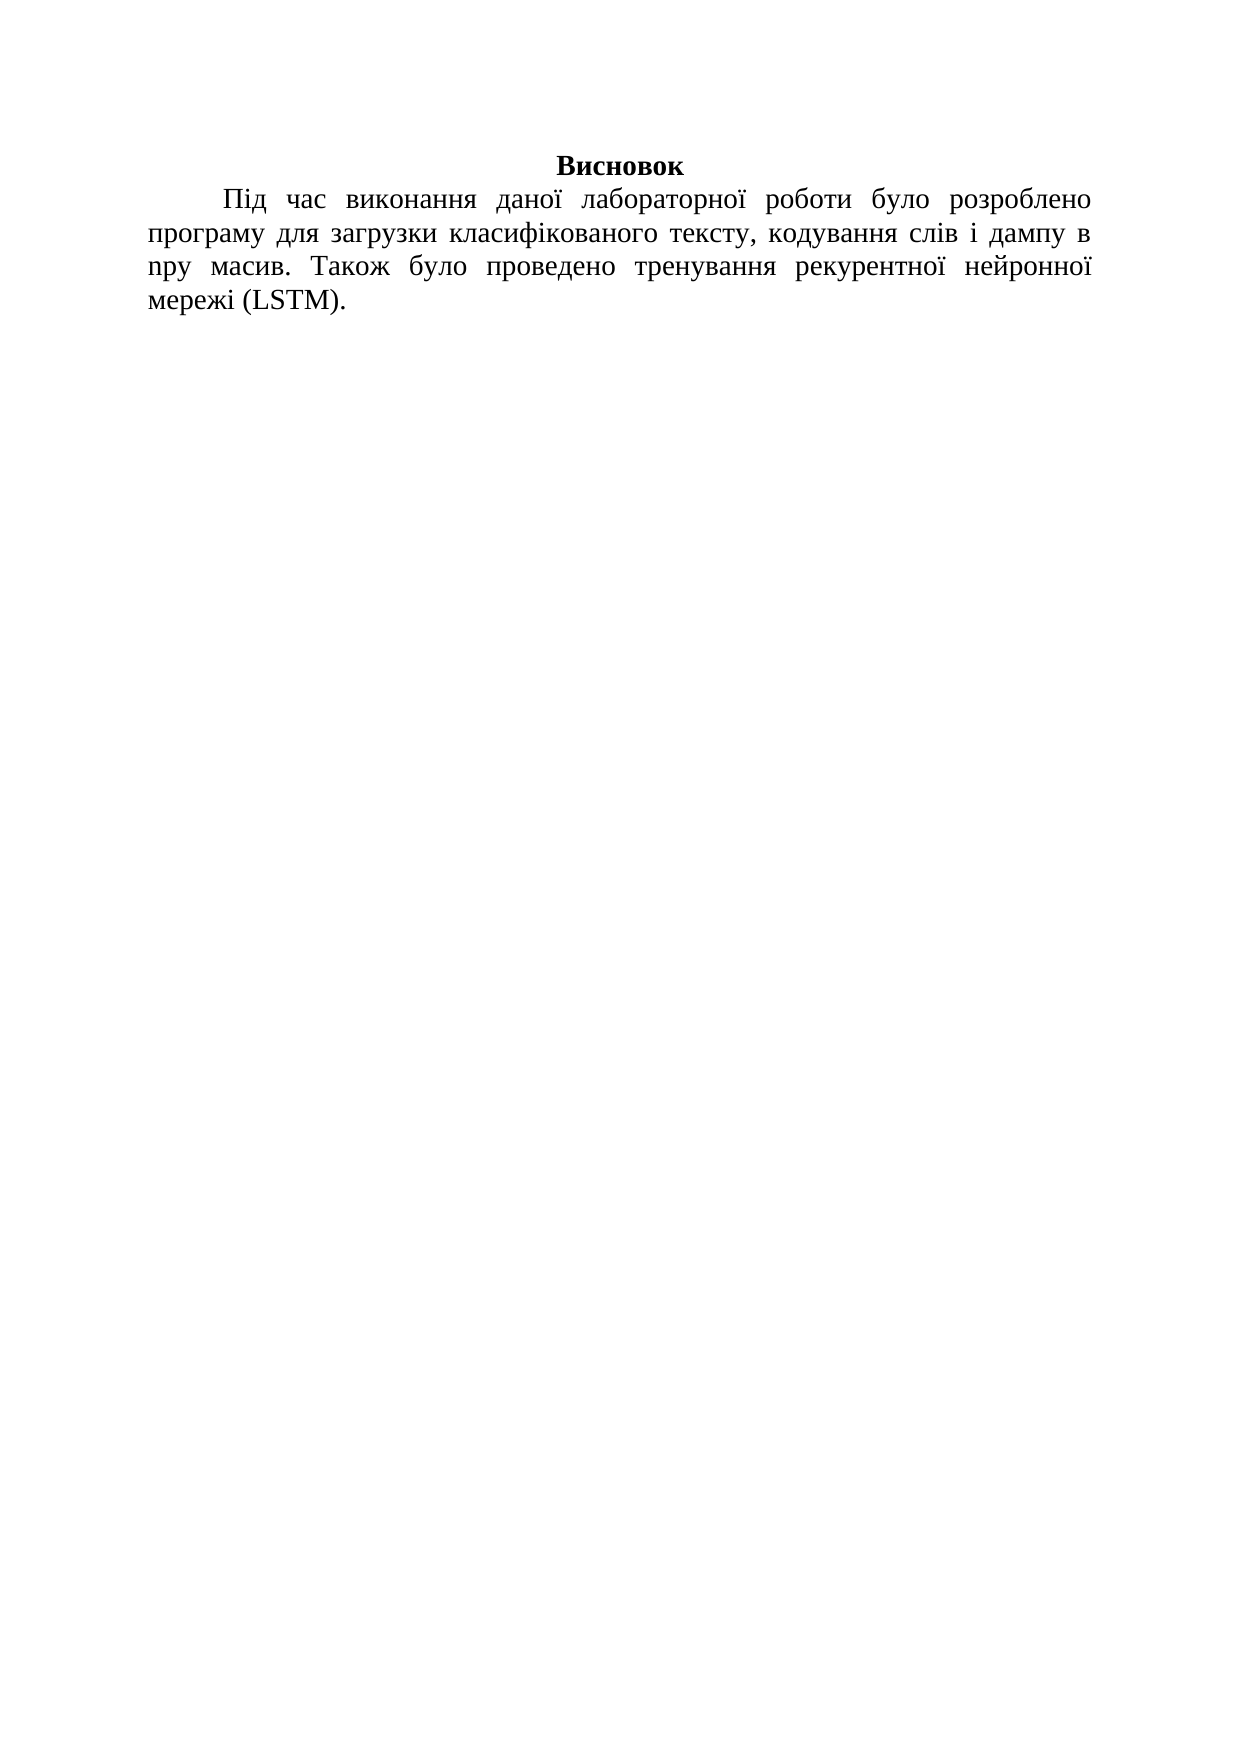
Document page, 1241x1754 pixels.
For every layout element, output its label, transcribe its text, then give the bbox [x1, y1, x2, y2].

text Під час виконання даної лабораторної роботи було розроблено програму для загрузки класифікованого тексту, кодування слів і дампу в npy масив. Також було проведено тренування рекурентної нейронної мережі (LSTM). [148, 181, 1093, 315]
text Висновок [148, 148, 1093, 181]
